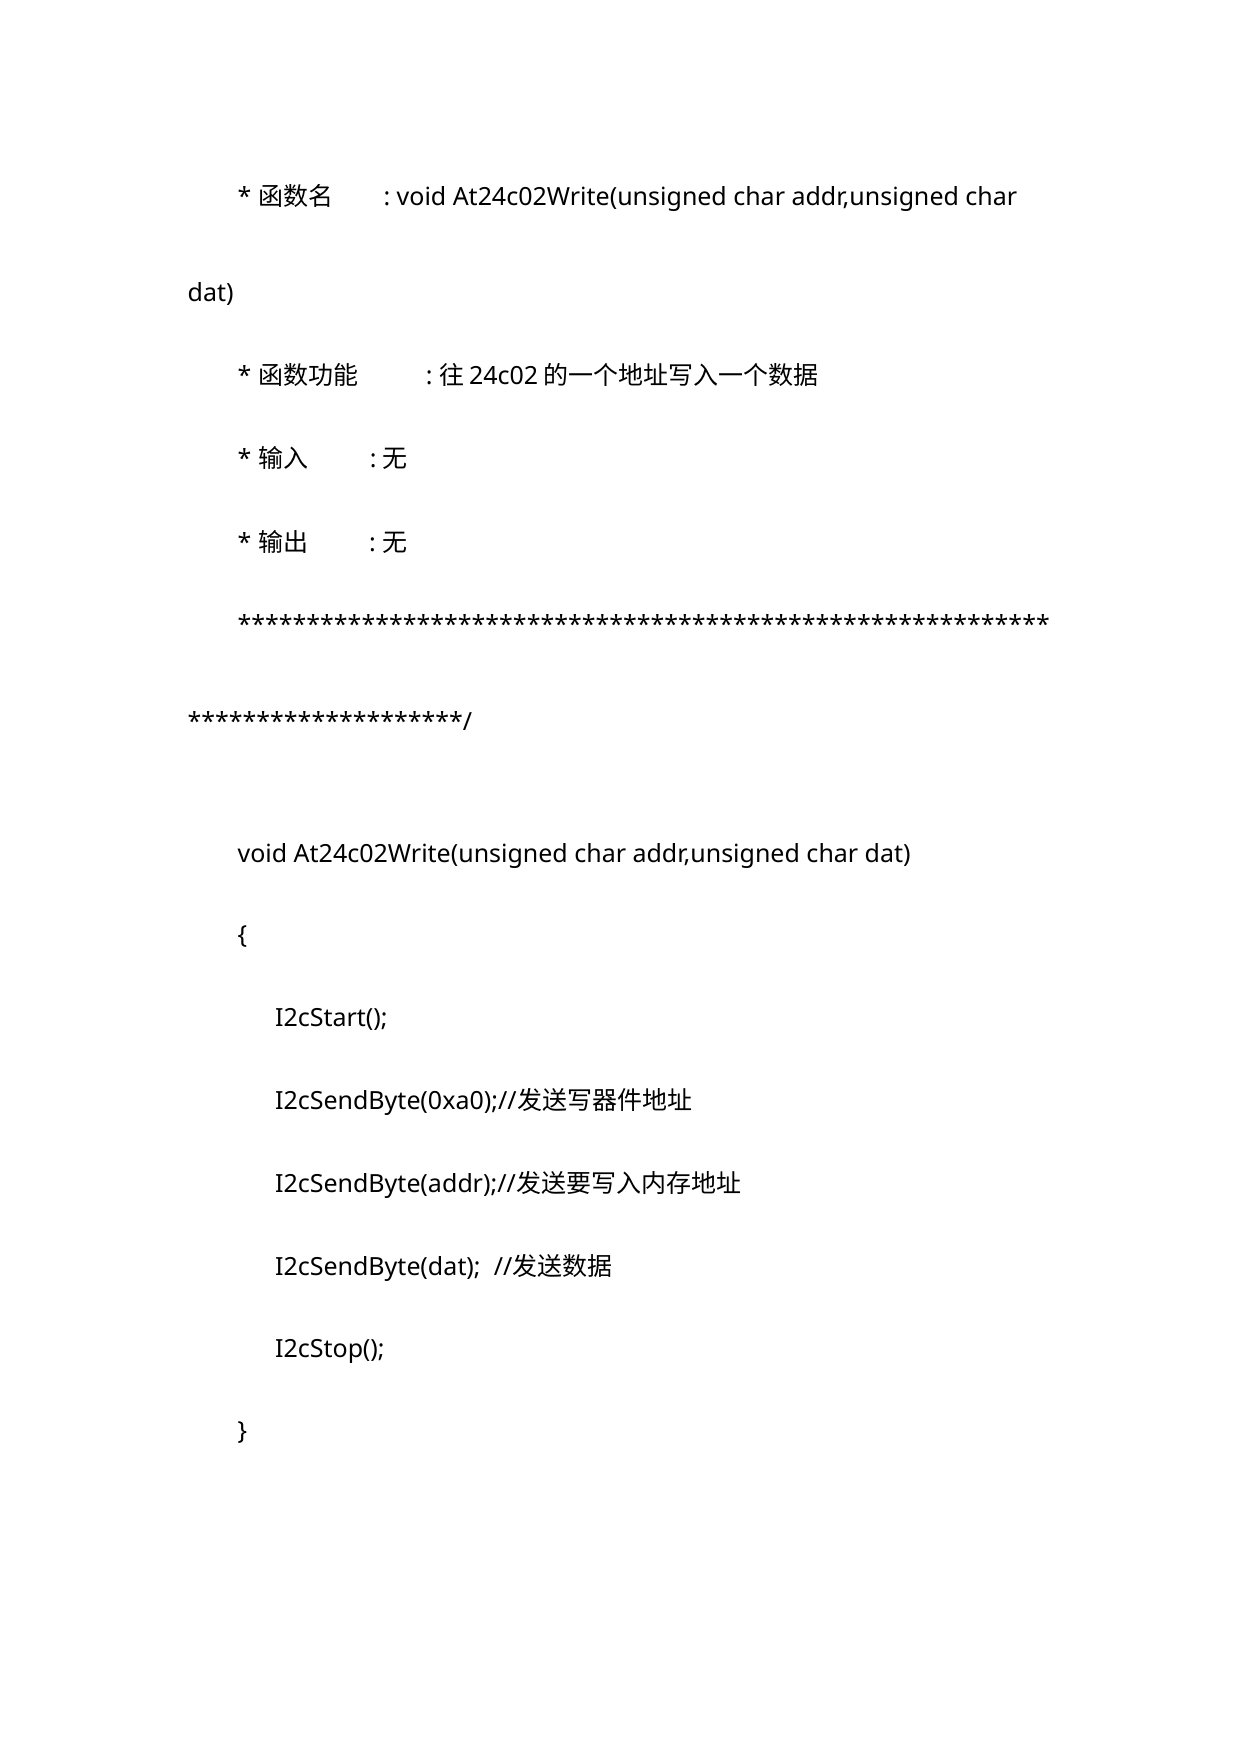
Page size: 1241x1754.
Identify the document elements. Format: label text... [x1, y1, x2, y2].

text I2cSendByte(dat); //发送数据 [187, 1232, 1053, 1297]
text * 输出 : 无 [187, 508, 1053, 573]
text * 函数功能 : 往24c02的一个地址写入一个数据 [187, 341, 1053, 406]
text { [187, 902, 1053, 967]
text I2cSendByte(0xa0);//发送写器件地址 [187, 1066, 1053, 1131]
text I2cStop(); [187, 1315, 1053, 1380]
text I2cSendByte(addr);//发送要写入内存地址 [187, 1149, 1053, 1214]
text I2cStart(); [187, 984, 1053, 1049]
text } [187, 1397, 1053, 1462]
text *******************************************************************************/ [187, 591, 1053, 753]
text void At24c02Write(unsigned char addr,unsigned char dat) [187, 820, 1053, 885]
text * 函数名 : void At24c02Write(unsigned char addr,unsigned char dat) [187, 162, 1053, 324]
text * 输入 : 无 [187, 424, 1053, 489]
